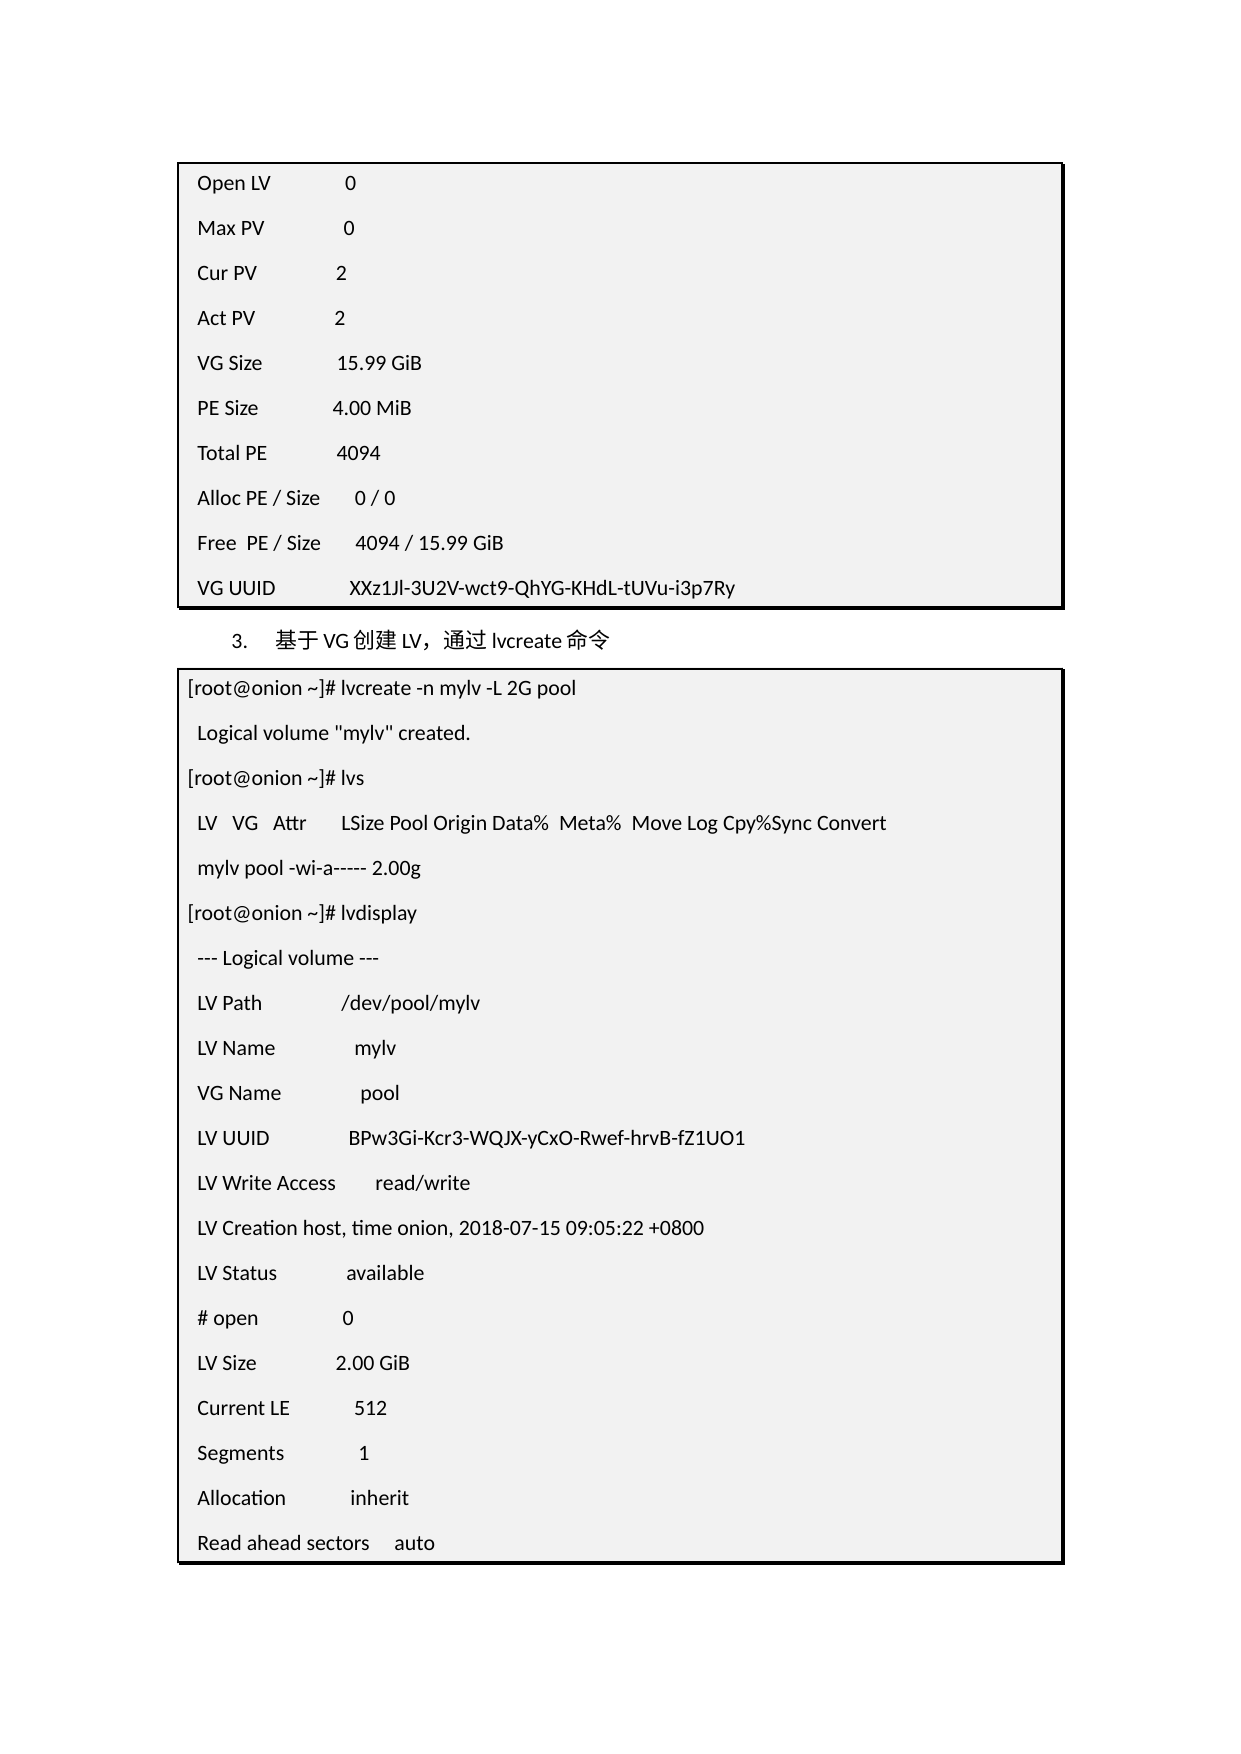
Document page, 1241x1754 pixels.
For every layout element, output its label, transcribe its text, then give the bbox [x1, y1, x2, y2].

text LV VG Attr LSize Pool Origin Data% Meta% Move Log Cpy%Sync Convert [179, 802, 1061, 839]
list 基于VG创建LV，通过lvcreate命令 [231, 622, 1053, 655]
text LV UUID BPw3Gi-Kcr3-WQJX-yCxO-Rwef-hrvB-fZ1UO1 [179, 1117, 1061, 1154]
text Read ahead sectors auto [179, 1522, 1061, 1561]
text Free PE / Size 4094 / 15.99 GiB [179, 522, 1061, 559]
text Total PE 4094 [179, 432, 1061, 469]
text Act PV 2 [179, 297, 1061, 334]
text Logical volume "mylv" created. [179, 712, 1061, 749]
text Segments 1 [179, 1432, 1061, 1469]
text [root@onion ~]# lvcreate -n mylv -L 2G pool [179, 670, 1061, 704]
text PE Size 4.00 MiB [179, 387, 1061, 424]
text LV Size 2.00 GiB [179, 1342, 1061, 1379]
text Cur PV 2 [179, 252, 1061, 289]
text Allocation inherit [179, 1477, 1061, 1514]
text Max PV 0 [179, 207, 1061, 244]
text Alloc PE / Size 0 / 0 [179, 477, 1061, 514]
text LV Status available [179, 1252, 1061, 1289]
text LV Path /dev/pool/mylv [179, 982, 1061, 1019]
text [root@onion ~]# lvdisplay [179, 892, 1061, 929]
text mylv pool -wi-a----- 2.00g [179, 847, 1061, 884]
text LV Write Access read/write [179, 1162, 1061, 1199]
text VG Size 15.99 GiB [179, 342, 1061, 379]
text VG UUID XXz1Jl-3U2V-wct9-QhYG-KHdL-tUVu-i3p7Ry [179, 567, 1061, 606]
text VG Name pool [179, 1072, 1061, 1109]
text LV Creation host, time onion, 2018-07-15 09:05:22 +0800 [179, 1207, 1061, 1244]
text # open 0 [179, 1297, 1061, 1334]
text [root@onion ~]# lvs [179, 757, 1061, 794]
text Current LE 512 [179, 1387, 1061, 1424]
text Open LV 0 [179, 164, 1061, 199]
text LV Name mylv [179, 1027, 1061, 1064]
text --- Logical volume --- [179, 937, 1061, 974]
